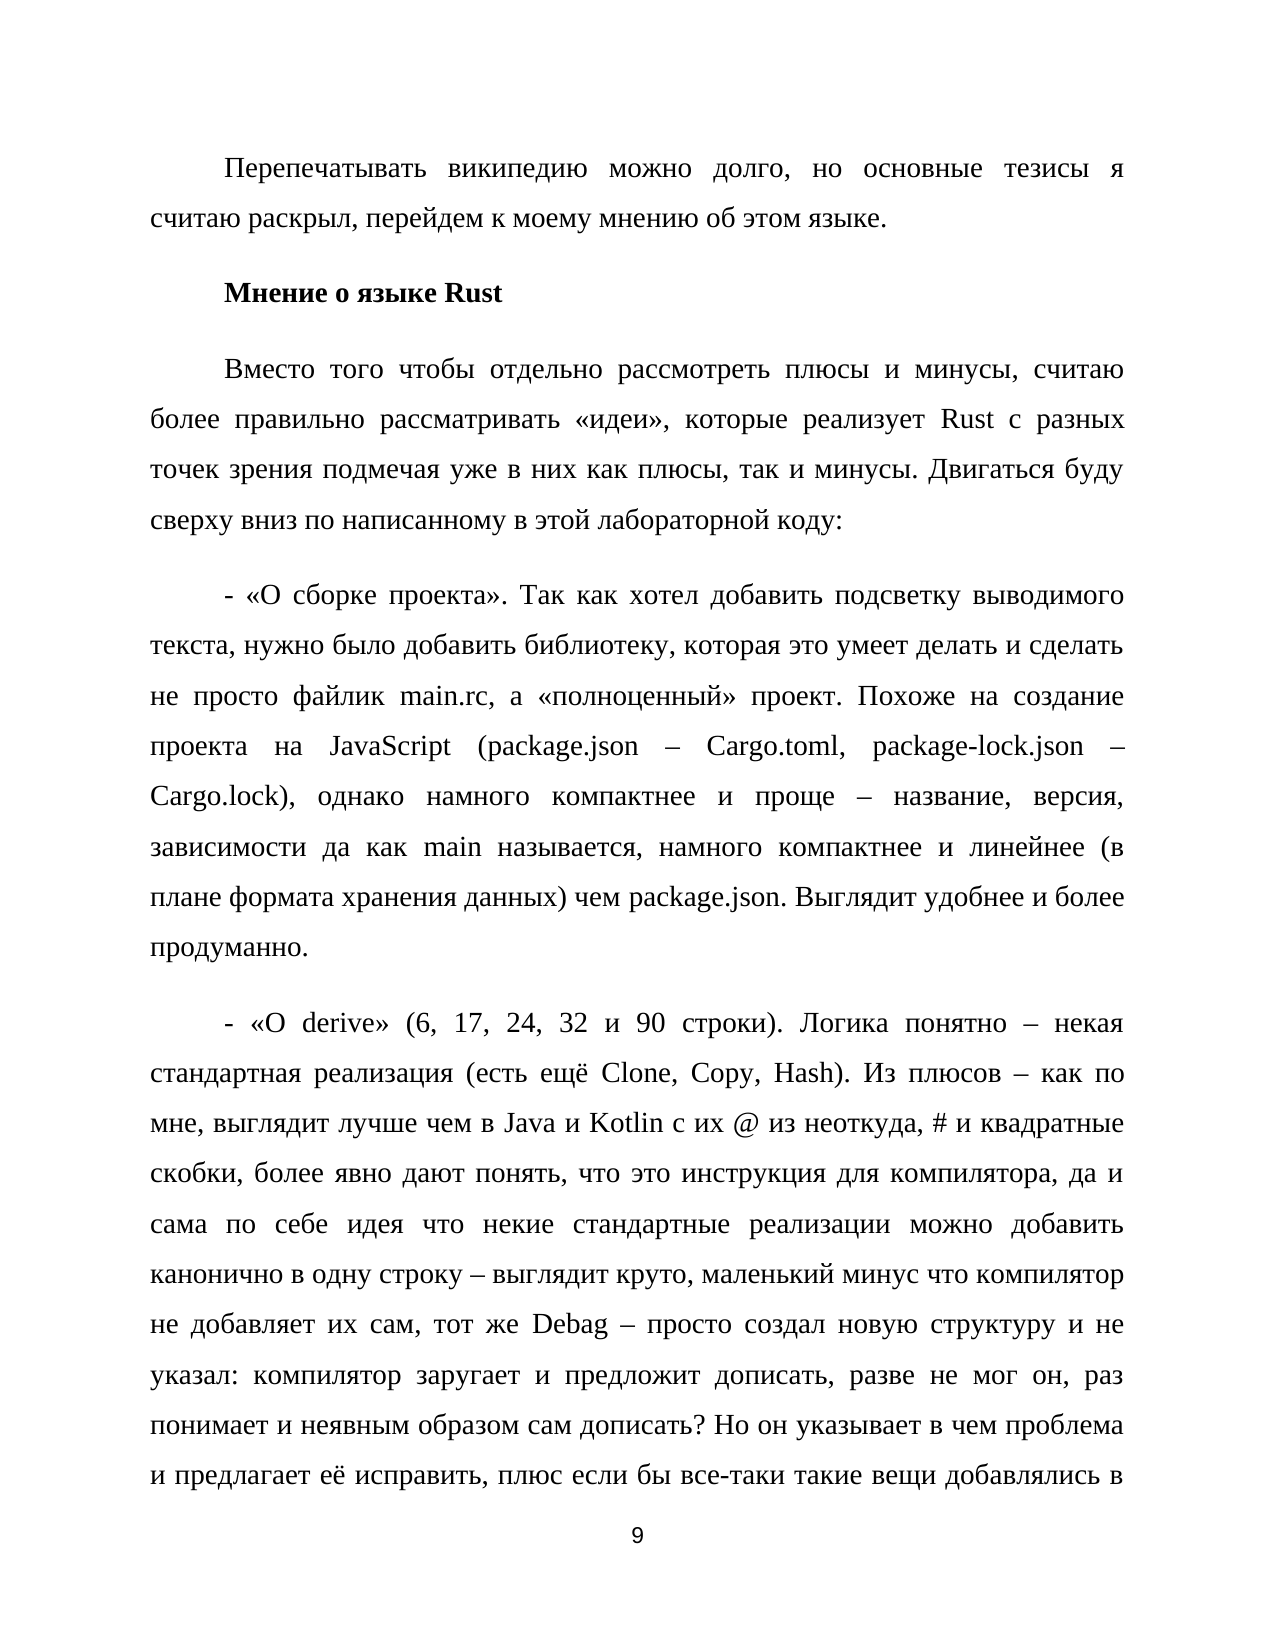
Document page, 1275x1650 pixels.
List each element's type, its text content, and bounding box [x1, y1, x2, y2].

text Перепечатывать википедию можно долго, но основные тезисы я считаю раскрыл, перейдем к моему мнению об этом языке. [150, 150, 1125, 234]
text Мнение о языке Rust [150, 276, 1125, 309]
text - «О сборке проекта». Так как хотел добавить подсветку выводимого текста, нужно было добавить библиотеку, которая это умеет делать и сделать не просто файлик main.rc, а «полноценный» проект. Похоже на создание проекта на JavaScript (package.json – Cargo.toml, package-lock.json – Cargo.lock), однако намного компактнее и проще – название, версия, зависимости да как main называется, намного компактнее и линейнее (в плане формата хранения данных) чем package.json. Выглядит удобнее и более продуманно. [150, 577, 1125, 963]
text Вместо того чтобы отдельно рассмотреть плюсы и минусы, считаю более правильно рассматривать «идеи», которые реализует Rust с разных точек зрения подмечая уже в них как плюсы, так и минусы. Двигаться буду сверху вниз по написанному в этой лабораторной коду: [150, 351, 1125, 535]
